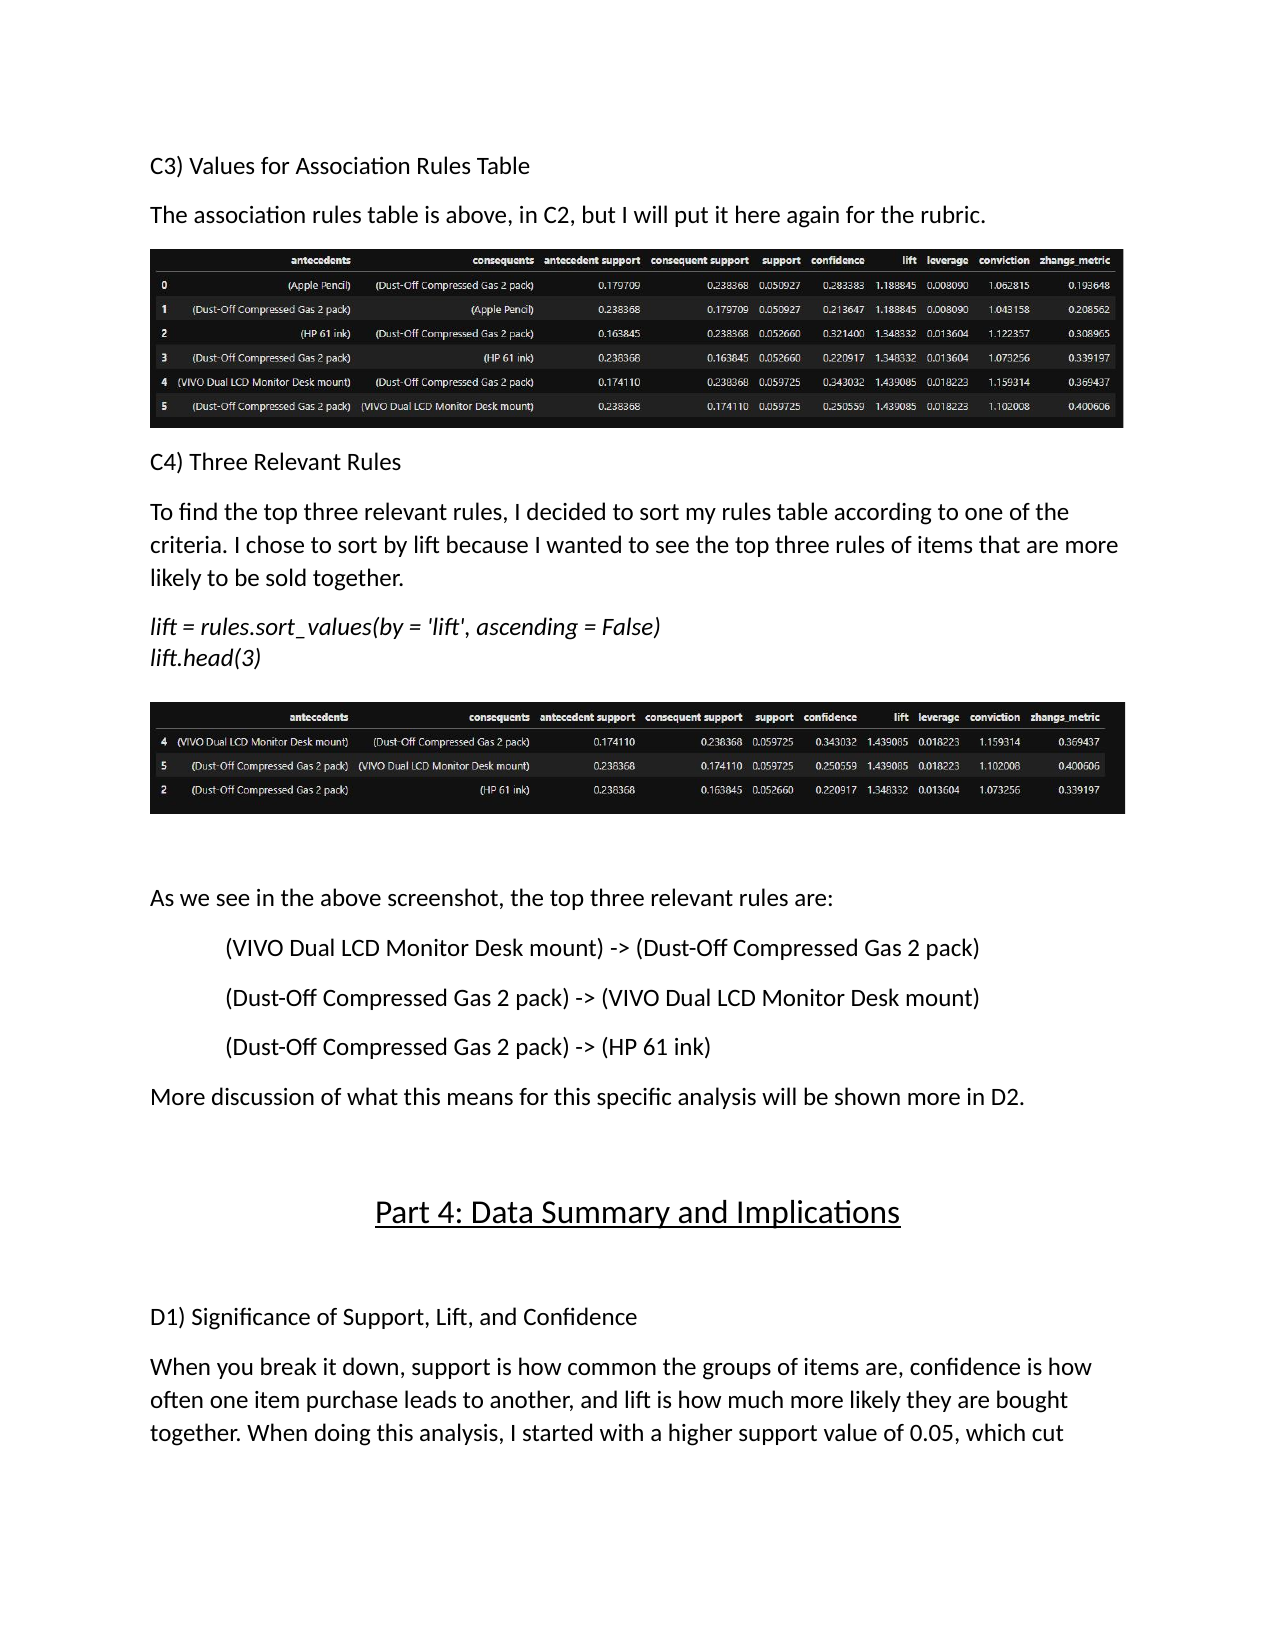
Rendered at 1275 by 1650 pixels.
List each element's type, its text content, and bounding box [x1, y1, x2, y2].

text (Dust-Off Compressed Gas 2 pack) -> (VIVO Dual LCD Monitor Desk mount) [150, 982, 1125, 1012]
picture [150, 702, 1125, 814]
text C4) Three Relevant Rules [150, 446, 1125, 477]
picture [150, 249, 1124, 428]
text C3) Values for Association Rules Table [150, 150, 1125, 181]
text Part 4: Data Summary and Implications [150, 1191, 1125, 1232]
text (Dust-Off Compressed Gas 2 pack) -> (HP 61 ink) [150, 1031, 1125, 1062]
text lift.head(3) [150, 642, 1125, 672]
text To find the top three relevant rules, I decided to sort my rules table according to one of the criteria. I chose to sort by lift because I wanted to see the top three rules of items that are more likely to be sold together. [150, 496, 1125, 592]
text As we see in the above screenshot, the top three relevant rules are: [150, 882, 1125, 913]
text lift = rules.sort_values(by = 'lift', ascending = False) [150, 611, 1125, 642]
text D1) Significance of Support, Lift, and Confidence [150, 1301, 1125, 1332]
text (VIVO Dual LCD Monitor Desk mount) -> (Dust-Off Compressed Gas 2 pack) [150, 932, 1125, 963]
text More discussion of what this means for this specific analysis will be shown more in D2. [150, 1081, 1125, 1111]
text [150, 1351, 1125, 1447]
text The association rules table is above, in C2, but I will put it here again for the rubric. [150, 199, 1125, 230]
